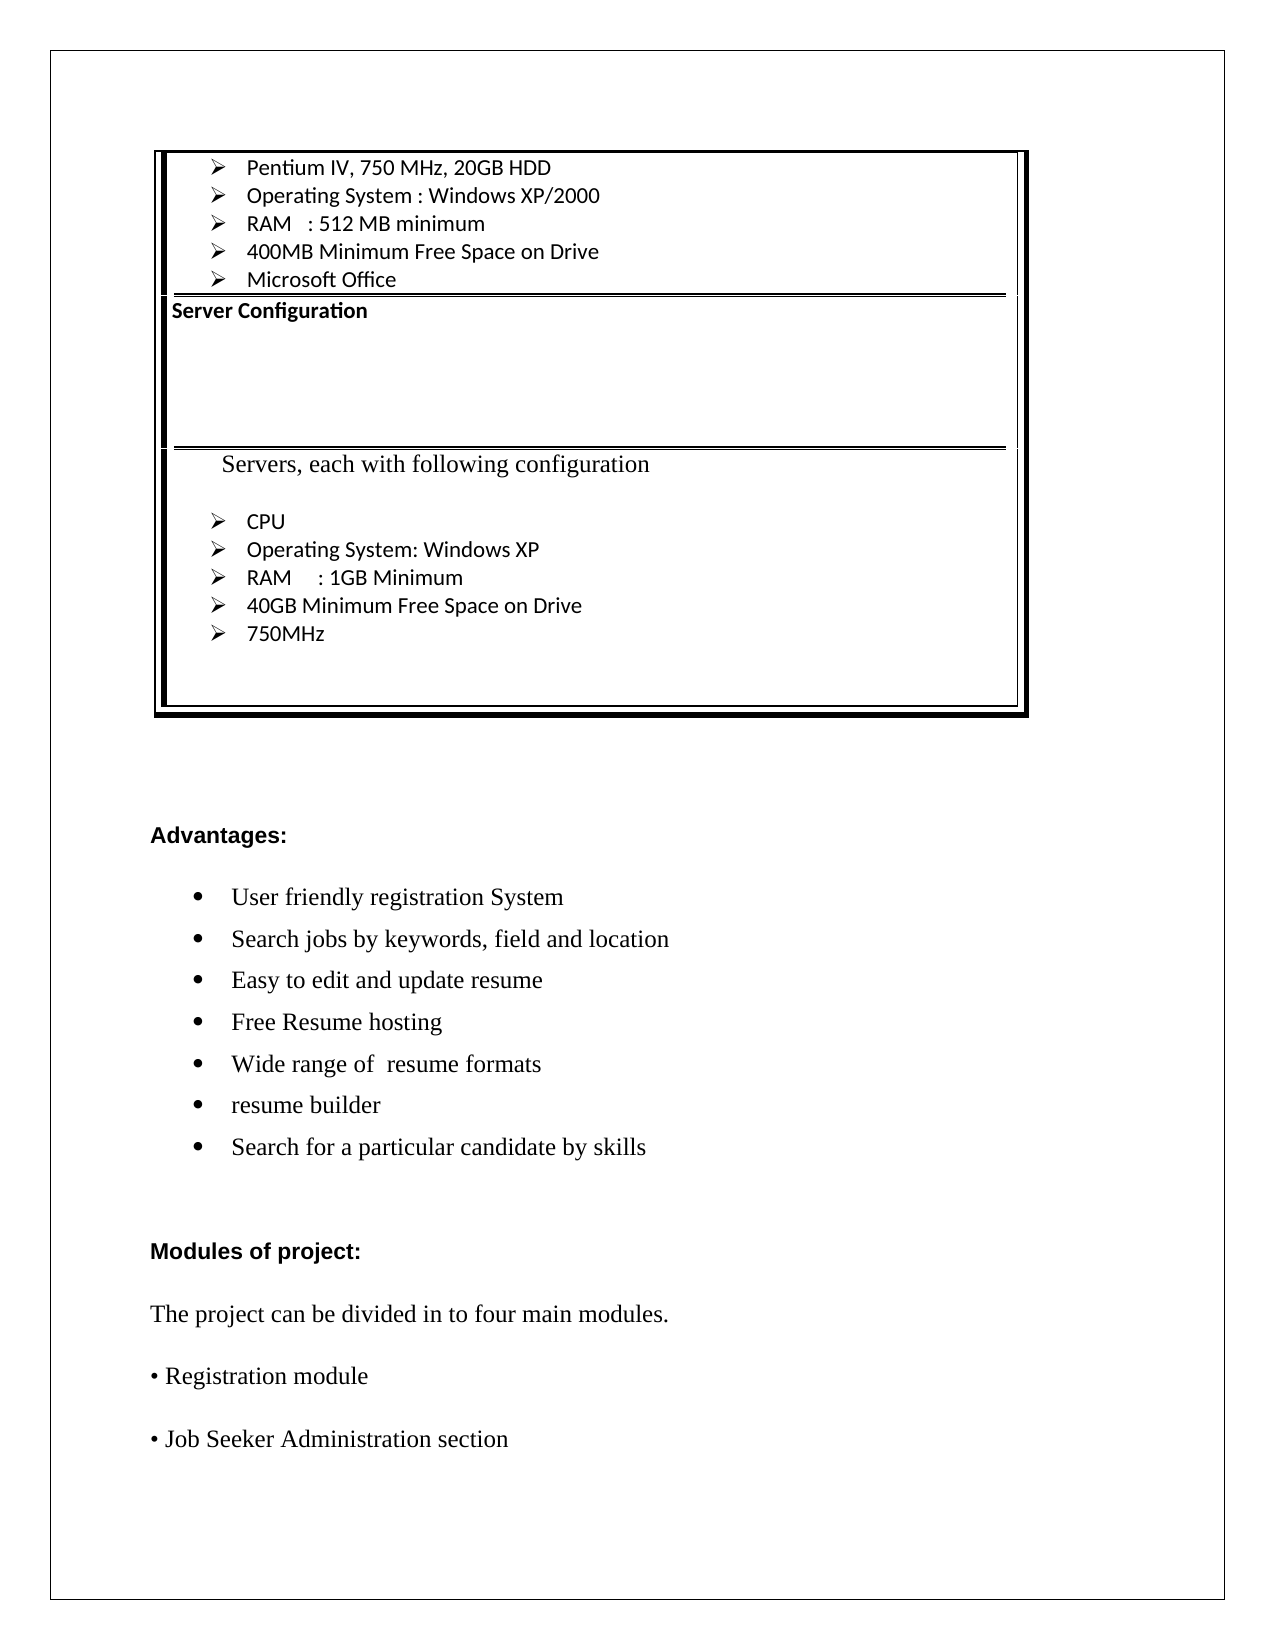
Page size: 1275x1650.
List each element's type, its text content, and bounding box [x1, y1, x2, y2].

list Search for a particular candidate by skills [194, 1122, 1106, 1164]
text Modules of project: [150, 1226, 1106, 1268]
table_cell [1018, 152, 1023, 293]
table_cell Pentium IV, 750 MHz, 20GB HDD Operating System : Windows XP/2000 RAM : 512 MB minimum 400MB Minimum Free Space on Drive Microsoft Office [167, 153, 1017, 293]
list Search jobs by keywords, field and location [194, 914, 1106, 956]
table_cell Server Configuration [167, 293, 1017, 446]
list Wide range of resume formats [194, 1039, 1106, 1081]
text • Job Seeker Administration section [150, 1414, 1106, 1456]
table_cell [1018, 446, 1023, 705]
table_cell Servers, each with following configuration CPU Operating System: Windows XP RAM : 1GB Minimum 40GB Minimum Free Space on Drive 750MHz [167, 446, 1017, 705]
list resume builder [194, 1081, 1106, 1122]
text The project can be divided in to four main modules. [150, 1289, 1106, 1331]
list User friendly registration System [194, 872, 1106, 914]
list Free Resume hosting [194, 997, 1106, 1039]
list Easy to edit and update resume [194, 956, 1106, 997]
text Advantages: [150, 810, 1106, 851]
text • Registration module [150, 1351, 1106, 1393]
